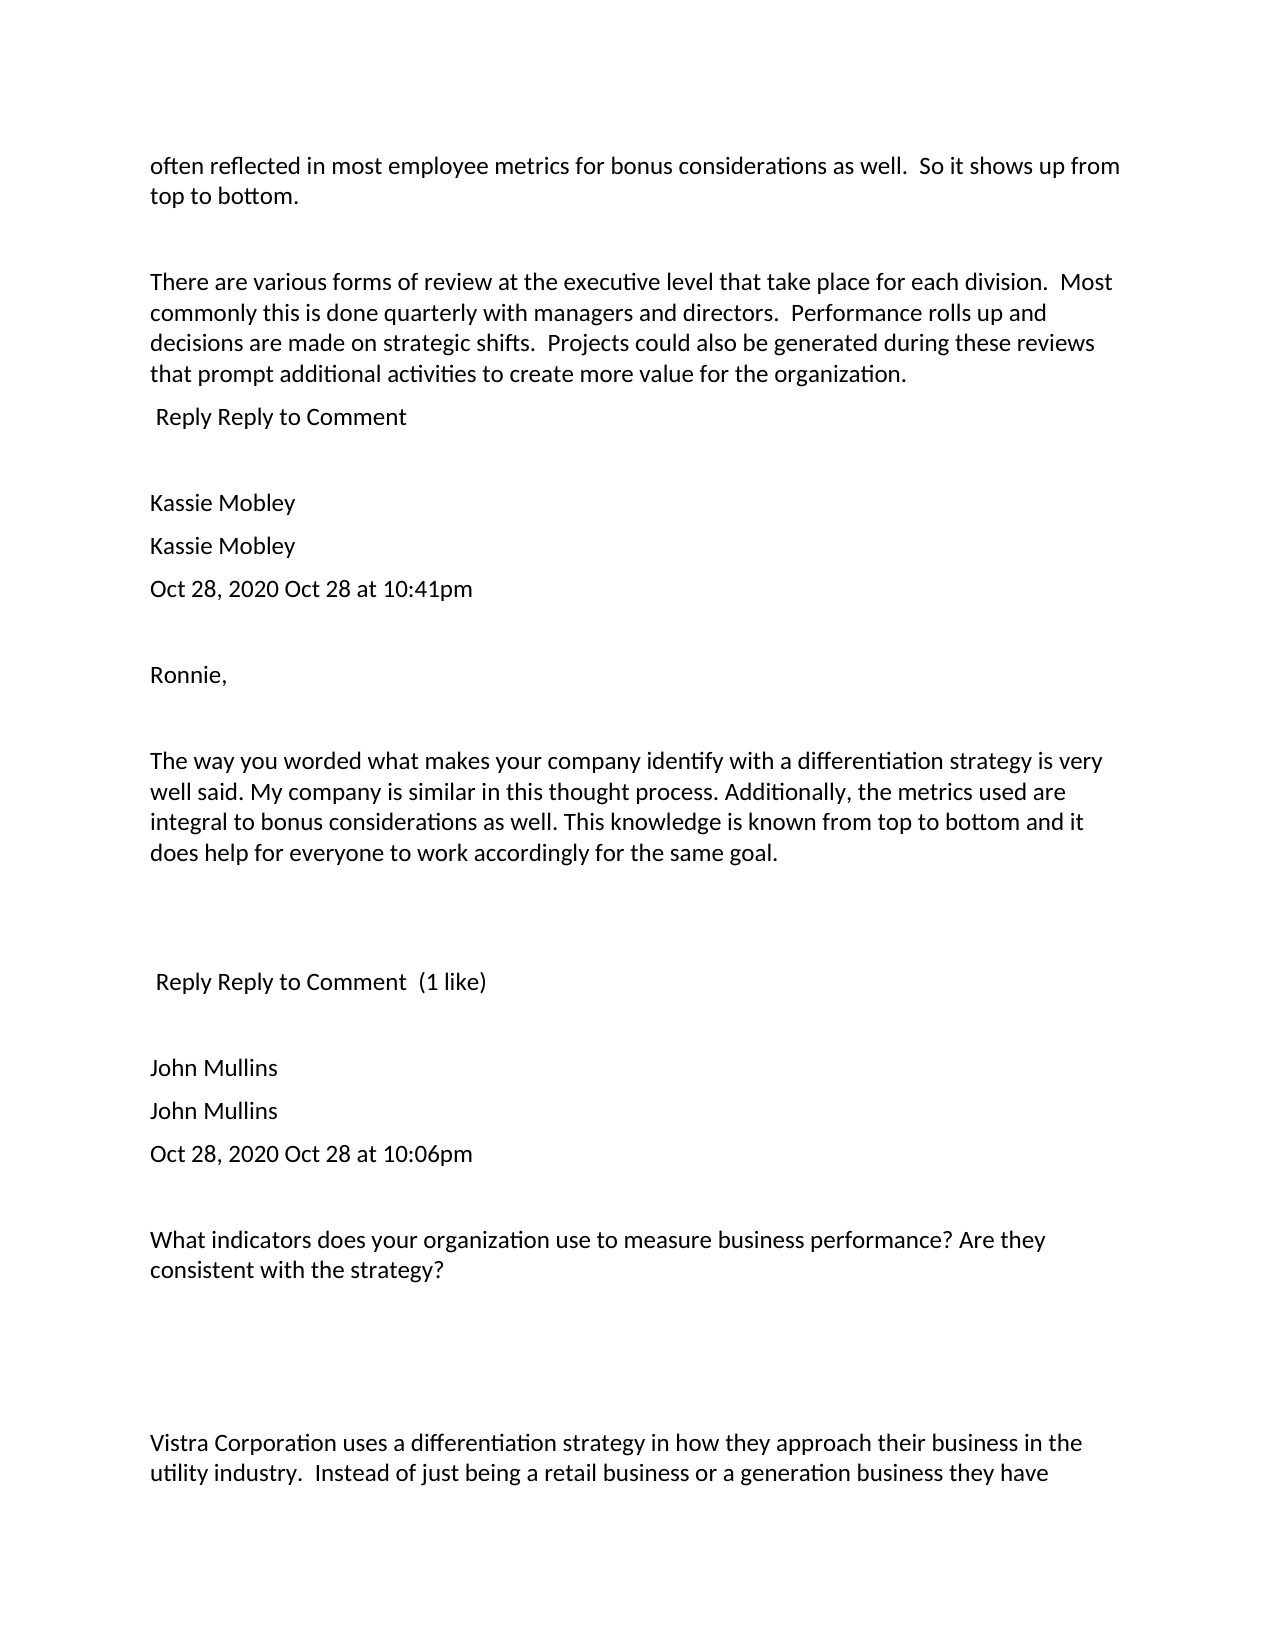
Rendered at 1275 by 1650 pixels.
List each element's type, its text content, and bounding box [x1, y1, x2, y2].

text John Mullins [150, 1095, 1125, 1126]
text The way you worded what makes your company identify with a differentiation strategy is very well said. My company is similar in this thought process. Additionally, the metrics used are integral to bonus considerations as well. This knowledge is known from top to bottom and it does help for everyone to work accordingly for the same goal. [150, 745, 1125, 867]
text Oct 28, 2020 Oct 28 at 10:41pm [150, 573, 1125, 604]
text Reply Reply to Comment [150, 401, 1125, 432]
text What indicators does your organization use to measure business performance? Are they consistent with the strategy? [150, 1224, 1125, 1285]
text Reply Reply to Comment (1 like) [150, 966, 1125, 996]
text Oct 28, 2020 Oct 28 at 10:06pm [150, 1138, 1125, 1168]
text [150, 150, 1125, 211]
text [150, 1427, 1125, 1488]
text There are various forms of review at the executive level that take place for each division. Most commonly this is done quarterly with managers and directors. Performance rolls up and decisions are made on strategic shifts. Projects could also be generated during these reviews that prompt additional activities to create more value for the organization. [150, 267, 1125, 389]
text Kassie Mobley [150, 487, 1125, 518]
text John Mullins [150, 1052, 1125, 1082]
text Ronnie, [150, 659, 1125, 690]
text Kassie Mobley [150, 530, 1125, 561]
